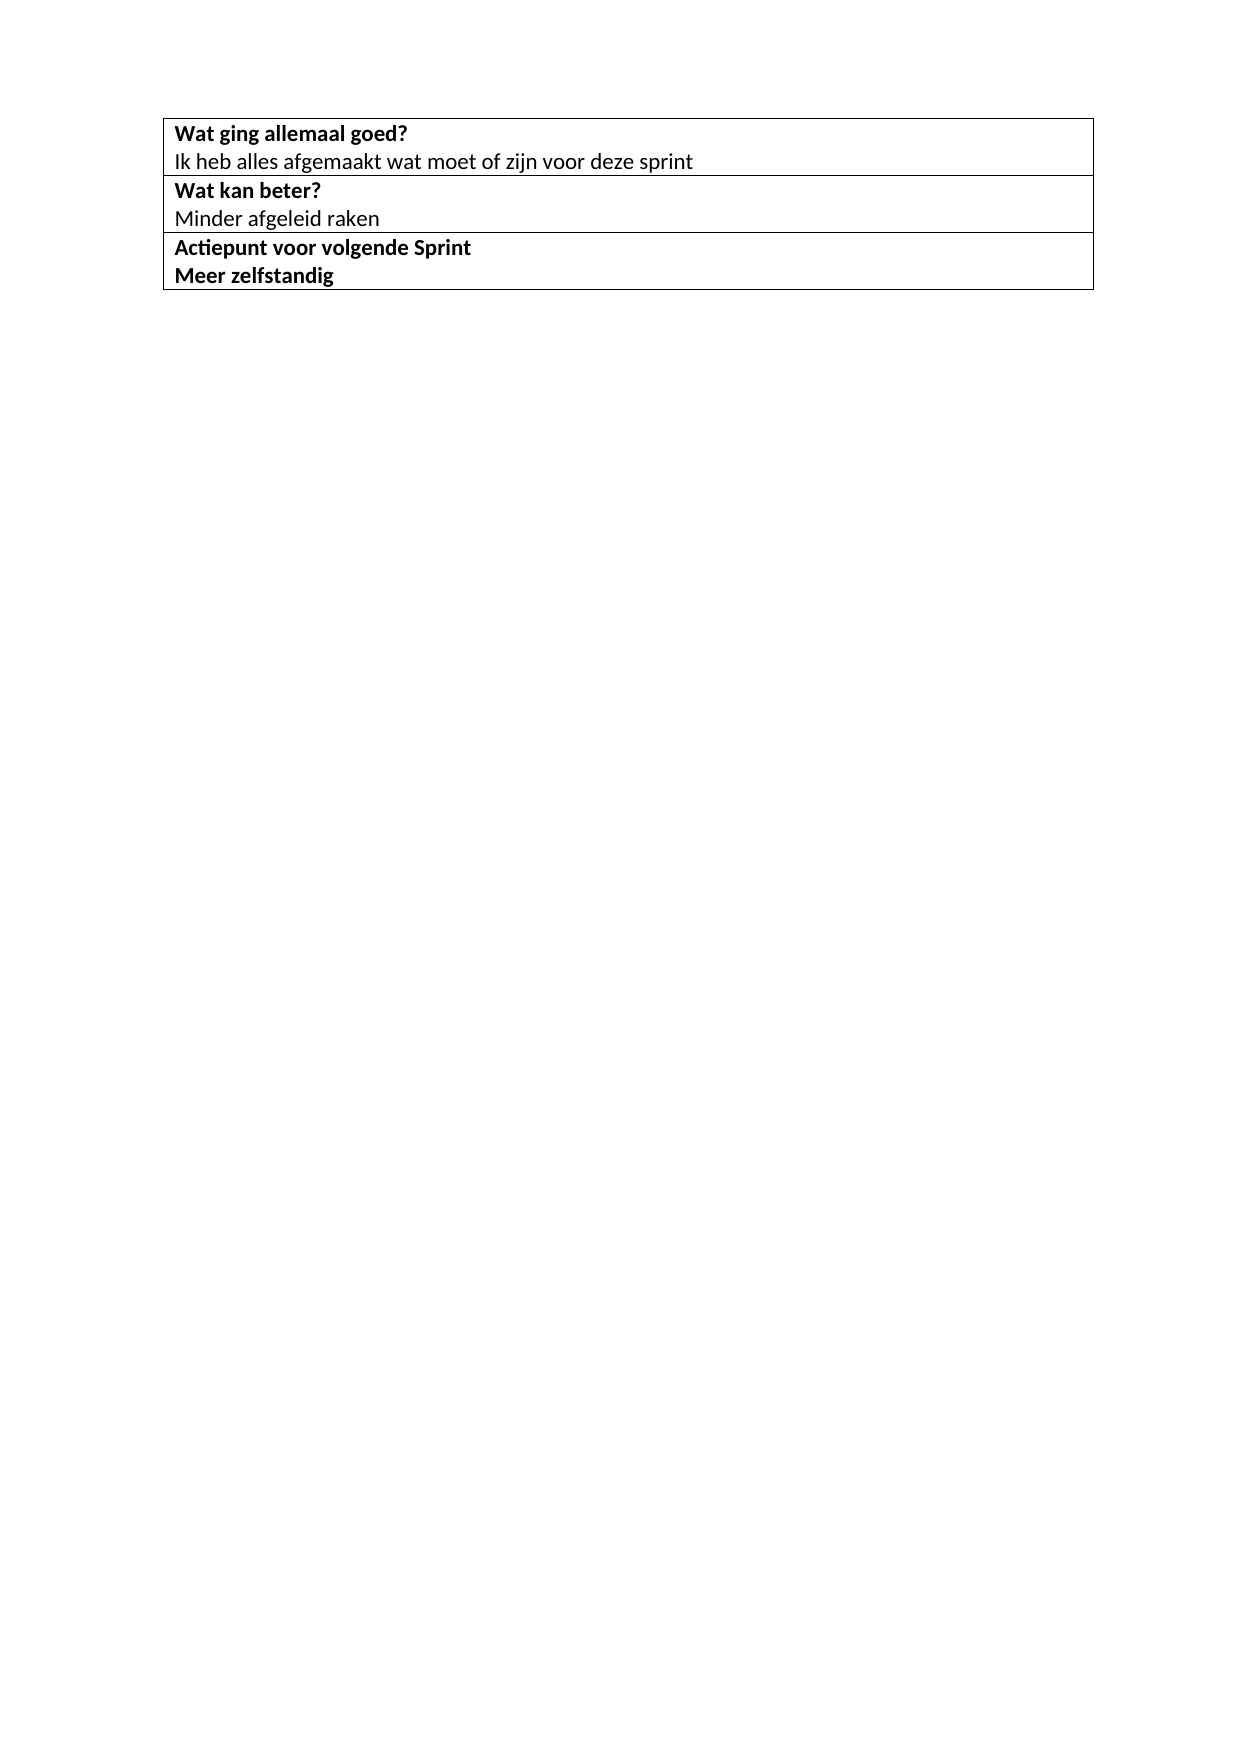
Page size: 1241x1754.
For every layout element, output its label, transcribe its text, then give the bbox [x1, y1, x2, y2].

table_cell Wat ging allemaal goed? Ik heb alles afgemaakt wat moet of zijn voor deze sprint [164, 119, 1093, 175]
table_cell Wat kan beter? Minder afgeleid raken [164, 176, 1093, 232]
table_cell Actiepunt voor volgende Sprint Meer zelfstandig [164, 233, 1093, 289]
